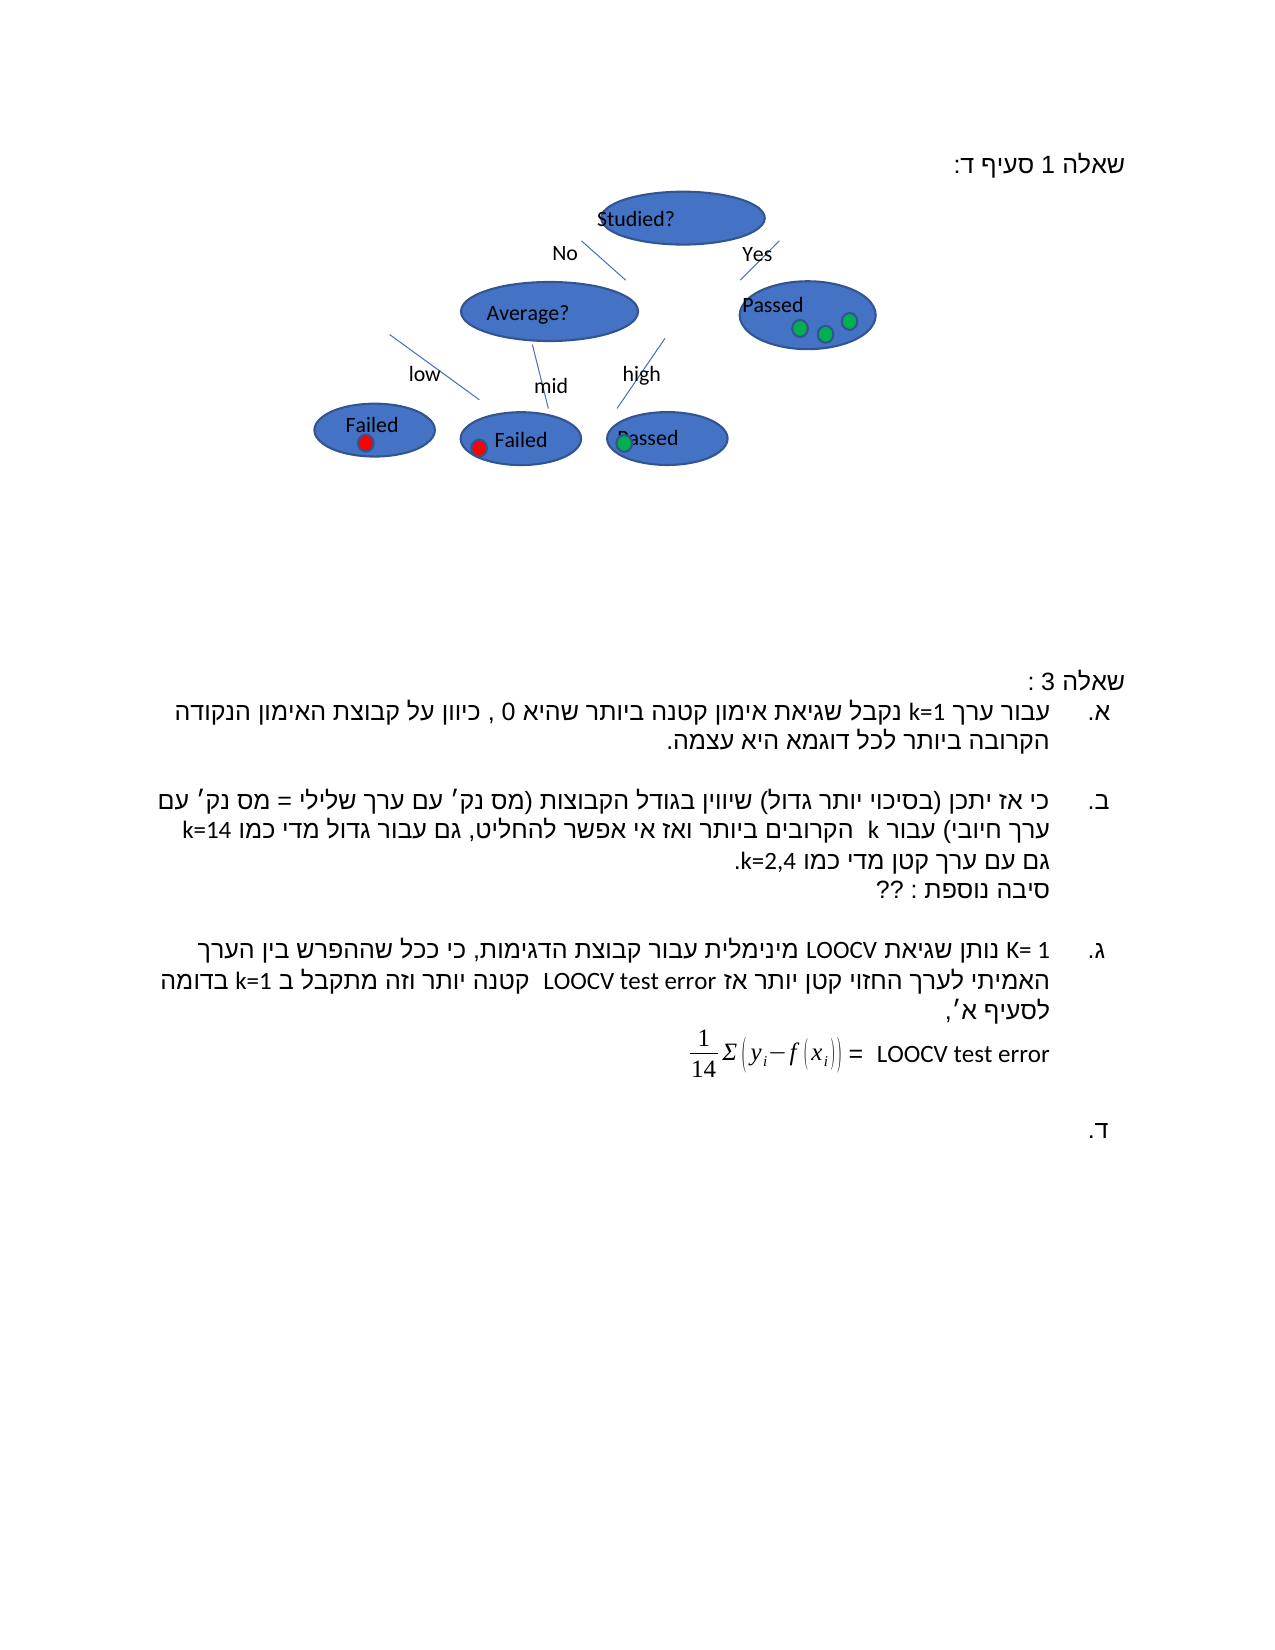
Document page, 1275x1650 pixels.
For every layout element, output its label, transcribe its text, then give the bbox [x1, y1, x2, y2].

list עבור ערך k=1 נקבל שגיאת אימון קטנה ביותר שהיא 0 , כיוון על קבוצת האימון הנקודה הקרובה ביותר לכל דוגמא היא עצמה. [150, 696, 1087, 786]
list כי אז יתכן (בסיכוי יותר גדול) שיווין בגודל הקבוצות (מס נק׳ עם ערך שלילי = מס נק׳ עם ערך חיובי) עבור k הקרובים ביותר ואז אי אפשר להחליט, גם עבור גדול מדי כמו k=14 גם עם ערך קטן מדי כמו k=2,4. סיבה נוספת : ?? [150, 786, 1087, 935]
text שאלה 3 : [150, 667, 1125, 696]
text שאלה 1 סעיף ד: [150, 150, 1125, 179]
list K= 1 נותן שגיאת LOOCV מינימלית עבור קבוצת הדגימות, כי ככל שההפרש בין הערך האמיתי לערך החזוי קטן יותר אז LOOCV test error קטנה יותר וזה מתקבל ב k=1 בדומה לסעיף א׳, LOOCV test error = [150, 935, 1087, 1114]
